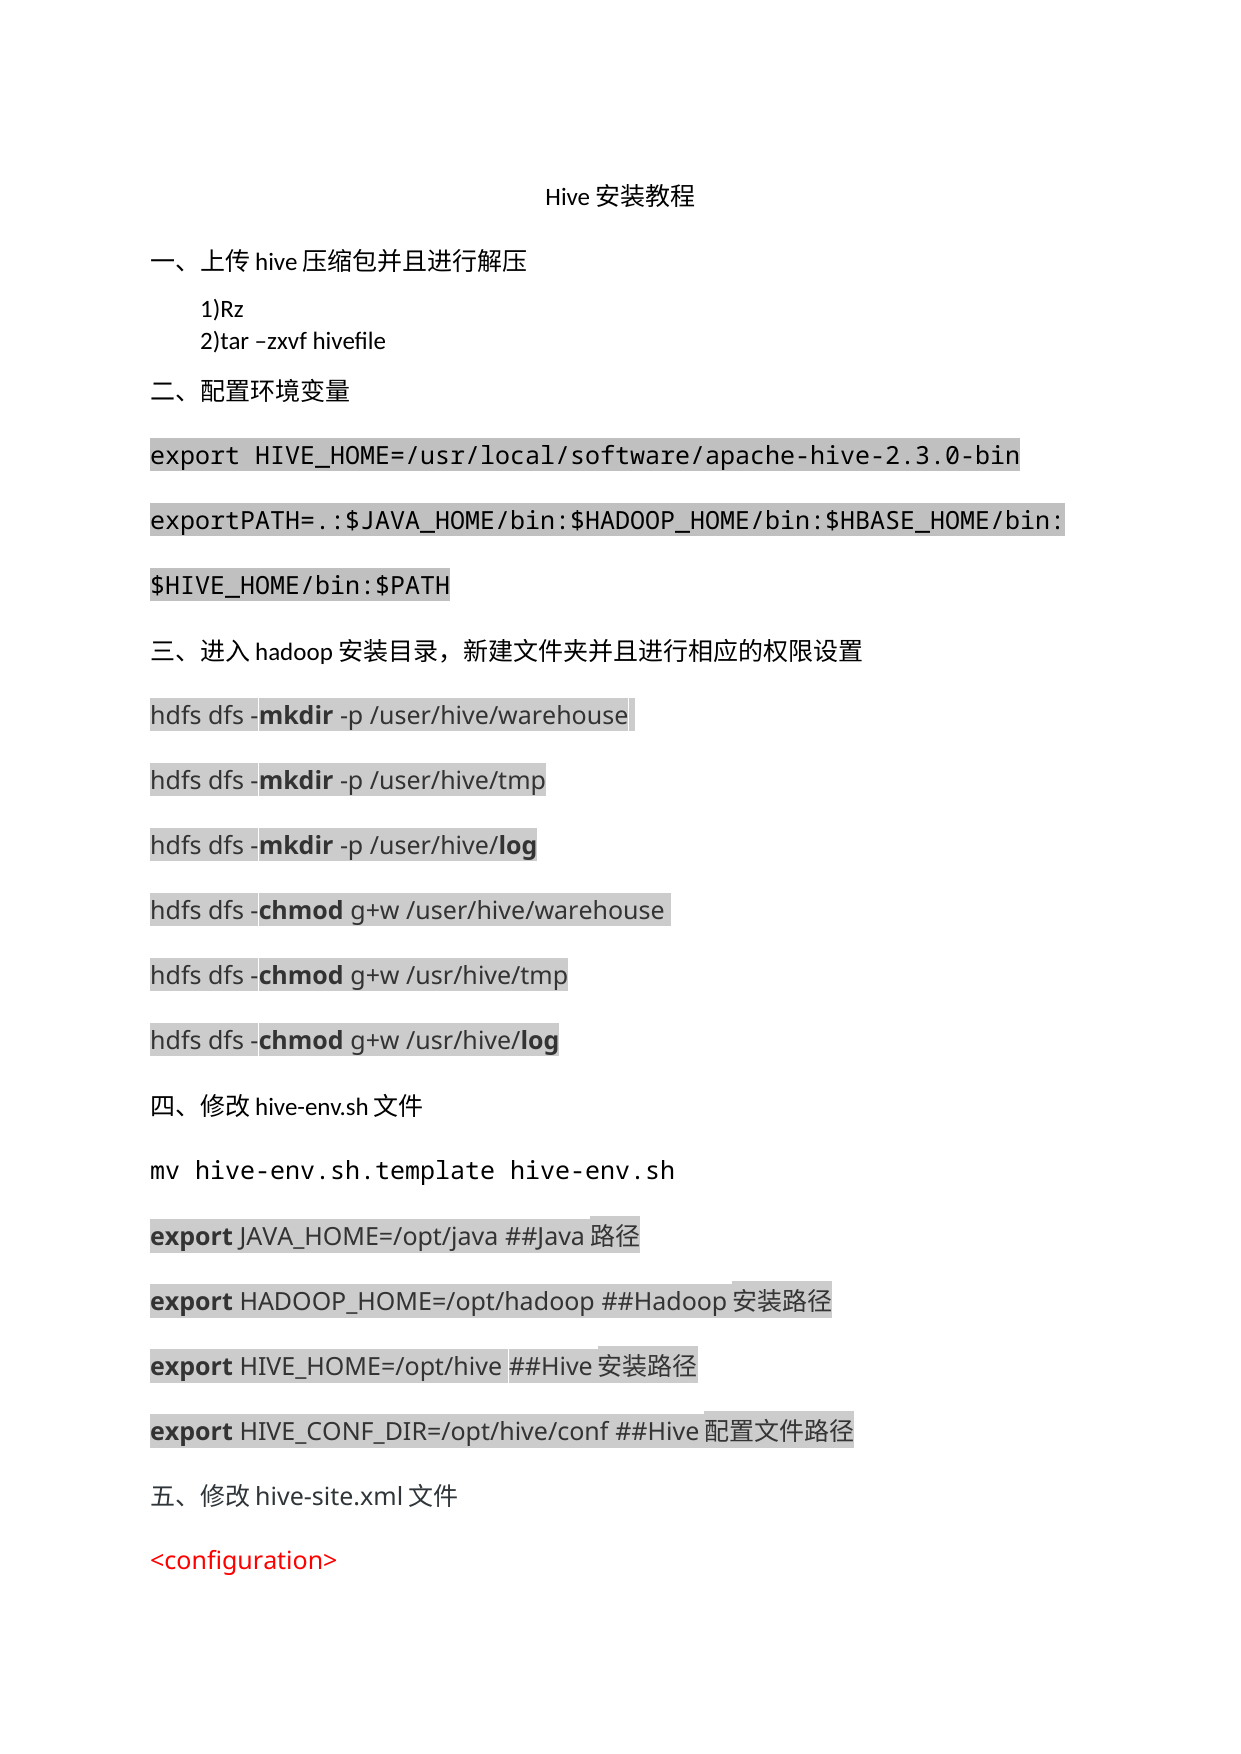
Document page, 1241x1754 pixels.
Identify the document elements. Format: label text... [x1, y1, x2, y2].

text 五、修改hive-site.xml文件 [150, 1462, 1090, 1527]
text hdfs dfs -chmod g+w /usr/hive/log [150, 1007, 1090, 1072]
text mv hive-env.sh.template hive-env.sh [150, 1137, 1090, 1202]
text 三、进入hadoop安装目录，新建文件夹并且进行相应的权限设置 [150, 617, 1090, 682]
text export HIVE_CONF_DIR=/opt/hive/conf ##Hive配置文件路径 [150, 1397, 1090, 1462]
text hdfs dfs -chmod g+w /user/hive/warehouse [150, 877, 1090, 942]
text 2)tar –zxvf hivefile [150, 324, 1090, 357]
text hdfs dfs -mkdir -p /user/hive/warehouse [150, 682, 1090, 747]
text exportPATH=.:$JAVA_HOME/bin:$HADOOP_HOME/bin:$HBASE_HOME/bin:$HIVE_HOME/bin:$PATH [150, 487, 1090, 617]
text hdfs dfs -mkdir -p /user/hive/tmp [150, 747, 1090, 812]
text 一、上传hive压缩包并且进行解压 [150, 227, 1090, 292]
text hdfs dfs -mkdir -p /user/hive/log [150, 812, 1090, 877]
text hdfs dfs -chmod g+w /usr/hive/tmp [150, 942, 1090, 1007]
text 1)Rz [200, 292, 1090, 324]
text export HIVE_HOME=/usr/local/software/apache-hive-2.3.0-bin [150, 422, 1090, 487]
text export HIVE_HOME=/opt/hive ##Hive安装路径 [150, 1332, 1090, 1397]
text 二、配置环境变量 [150, 357, 1090, 422]
text export HADOOP_HOME=/opt/hadoop ##Hadoop安装路径 [150, 1267, 1090, 1332]
text <configuration> [150, 1527, 1090, 1592]
text export JAVA_HOME=/opt/java ##Java路径 [150, 1202, 1090, 1267]
text Hive安装教程 [150, 162, 1090, 227]
text 四、修改hive-env.sh文件 [150, 1072, 1090, 1137]
